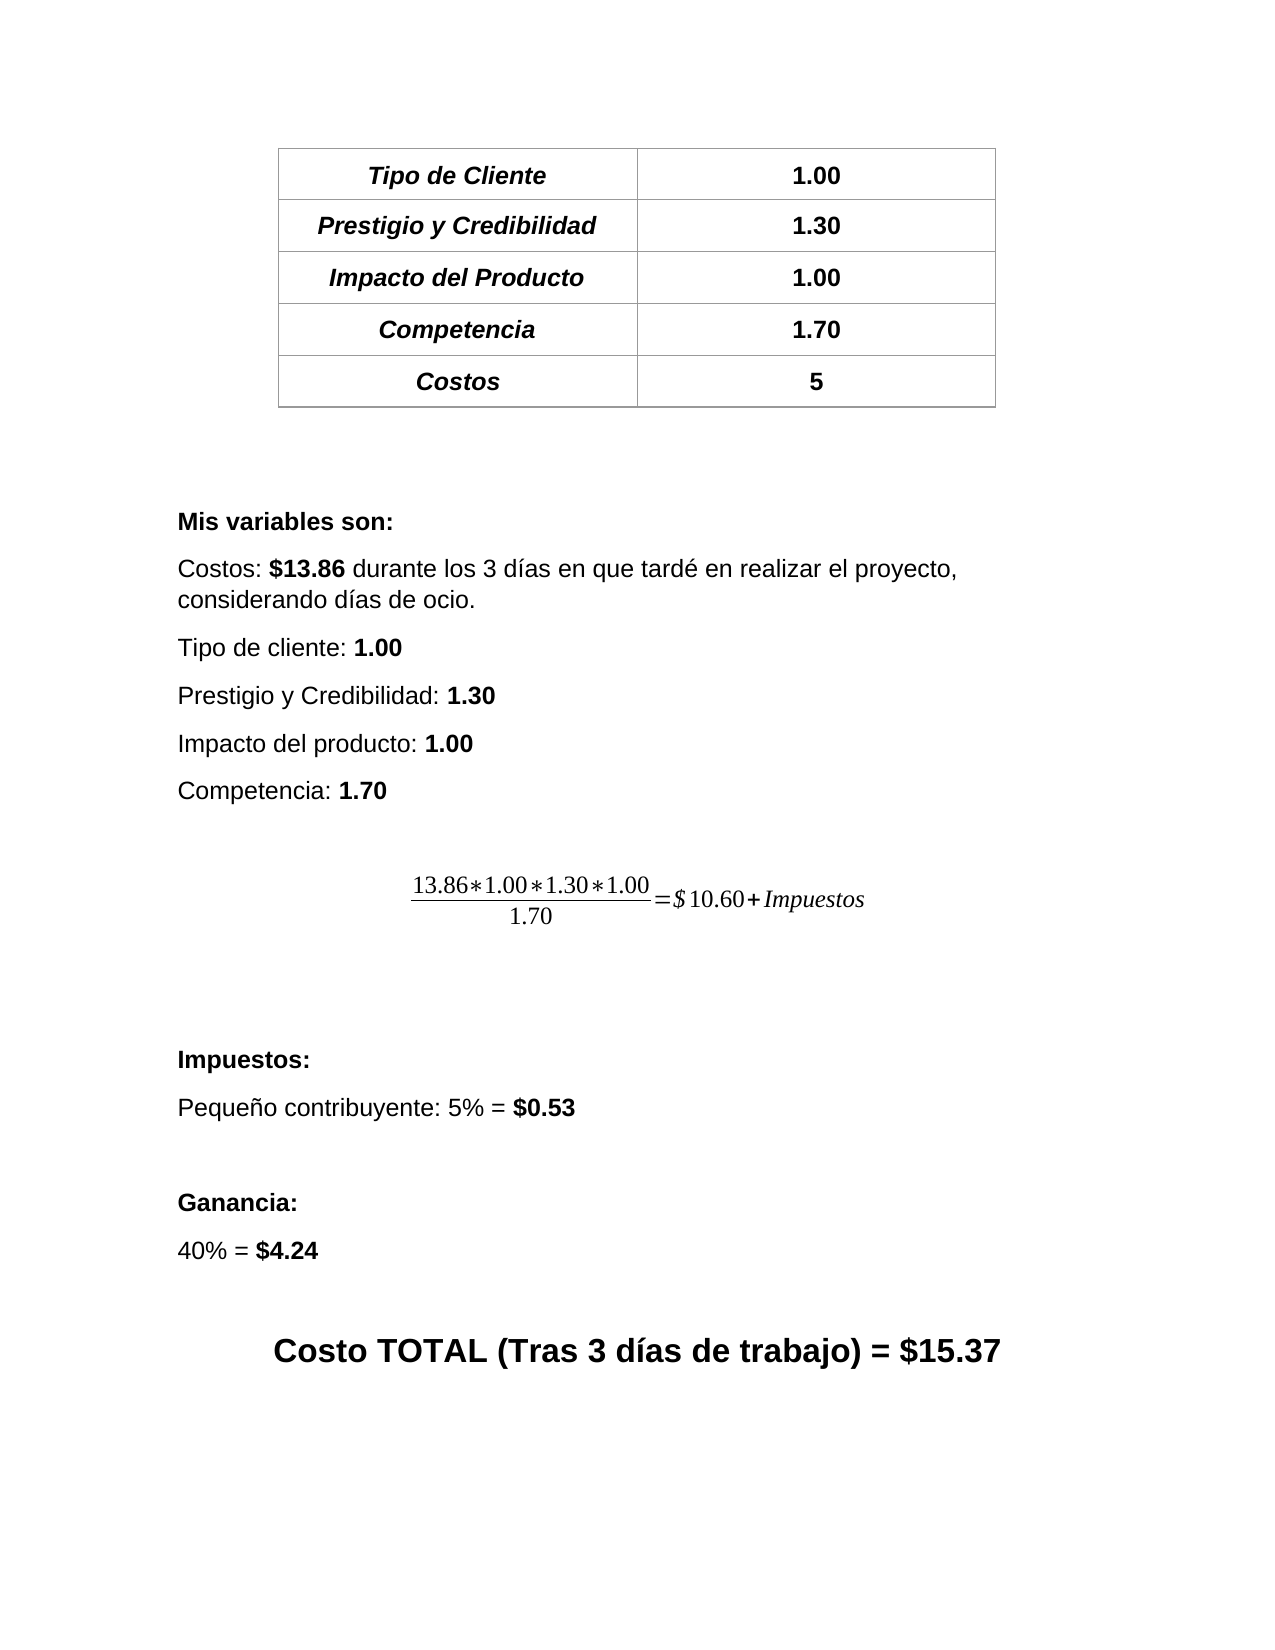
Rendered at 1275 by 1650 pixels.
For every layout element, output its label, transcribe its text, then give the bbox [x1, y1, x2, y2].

text 40% = $4.24 [177, 1236, 1098, 1265]
table_cell 1.00 [638, 149, 995, 199]
table_cell Competencia [279, 304, 637, 355]
text Impacto del producto: 1.00 [177, 728, 1098, 757]
table_cell 1.70 [638, 304, 995, 355]
table_cell 1.00 [638, 252, 995, 303]
text Costo TOTAL (Tras 3 días de trabajo) = $15.37 [177, 1331, 1098, 1370]
table_cell Tipo de Cliente [279, 149, 637, 199]
text Impuestos: [177, 1045, 1098, 1074]
table_cell Prestigio y Credibilidad [279, 200, 637, 251]
table_cell Impacto del Producto [279, 252, 637, 303]
text Tipo de cliente: 1.00 [177, 633, 1098, 662]
text Competencia: 1.70 [177, 776, 1098, 805]
table_cell Costos [279, 356, 637, 406]
text Costos: $13.86 durante los 3 días en que tardé en realizar el proyecto, considerando días de ocio. [177, 554, 1098, 614]
table_cell 1.30 [638, 200, 995, 251]
text Ganancia: [177, 1188, 1098, 1217]
table_cell $13.86 [638, 356, 995, 406]
text Mis variables son: [177, 507, 1098, 535]
text Pequeño contribuyente: 5% = $0.53 [177, 1093, 1098, 1122]
text Prestigio y Credibilidad: 1.30 [177, 681, 1098, 709]
